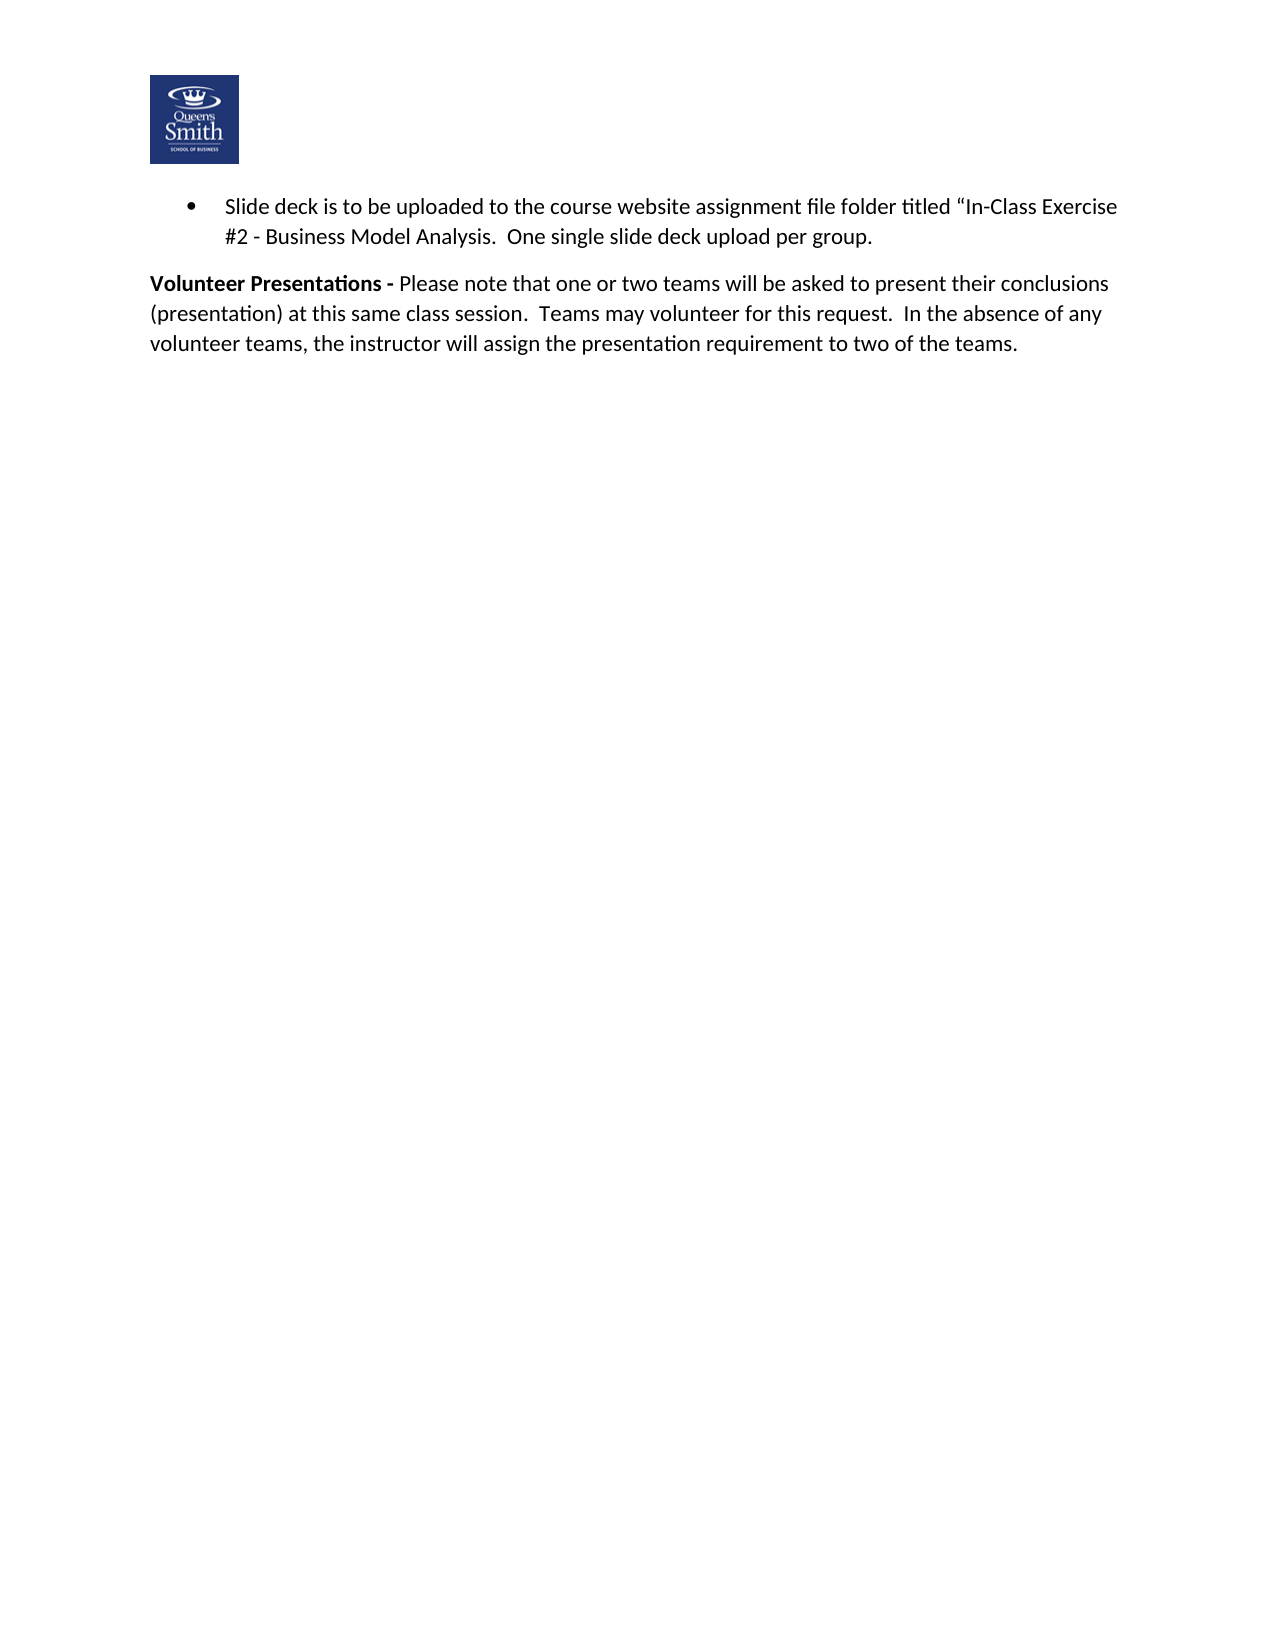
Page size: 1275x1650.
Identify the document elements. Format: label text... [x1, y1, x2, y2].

picture [150, 75, 239, 164]
list Slide deck is to be uploaded to the course website assignment file folder titled “In-Class Exercise #2 - Business Model Analysis. One single slide deck upload per group. [187, 192, 1125, 250]
text Volunteer Presentations - Please note that one or two teams will be asked to present their conclusions (presentation) at this same class session. Teams may volunteer for this request. In the absence of any volunteer teams, the instructor will assign the presentation requirement to two of the teams. [150, 269, 1125, 357]
